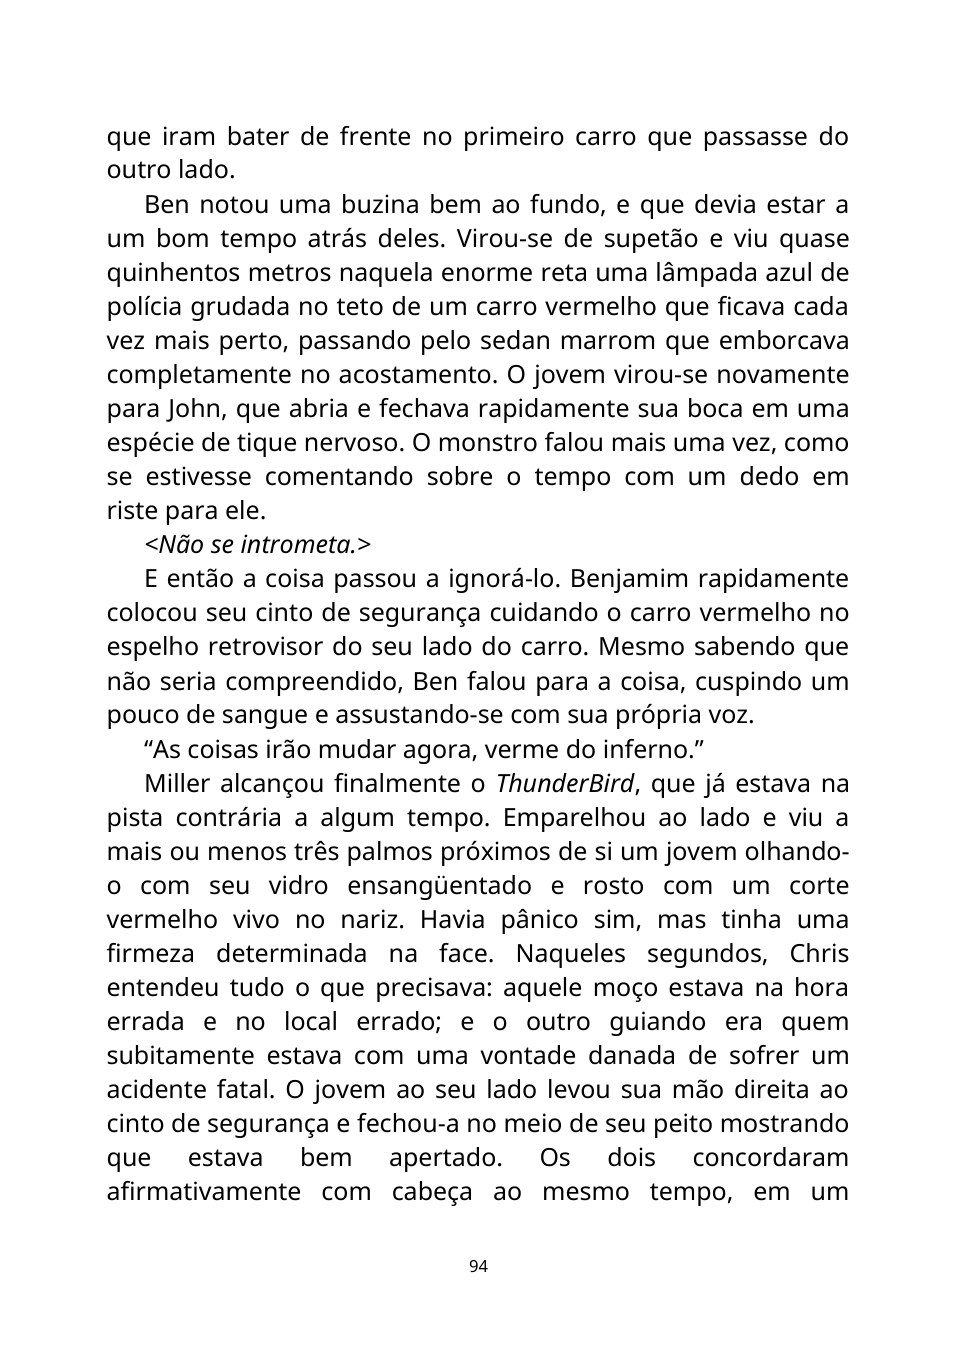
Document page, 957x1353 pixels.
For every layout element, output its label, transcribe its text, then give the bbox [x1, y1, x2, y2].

text <Não se intrometa.> [106, 527, 850, 561]
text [106, 118, 850, 186]
text E então a coisa passou a ignorá-lo. Benjamim rapidamente colocou seu cinto de segurança cuidando o carro vermelho no espelho retrovisor do seu lado do carro. Mesmo sabendo que não seria compreendido, Ben falou para a coisa, cuspindo um pouco de sangue e assustando-se com sua própria voz. [106, 561, 850, 731]
text “As coisas irão mudar agora, verme do inferno.” [106, 731, 850, 765]
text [106, 765, 850, 1208]
text Ben notou uma buzina bem ao fundo, e que devia estar a um bom tempo atrás deles. Virou-se de supetão e viu quase quinhentos metros naquela enorme reta uma lâmpada azul de polícia grudada no teto de um carro vermelho que ficava cada vez mais perto, passando pelo sedan marrom que emborcava completamente no acostamento. O jovem virou-se novamente para John, que abria e fechava rapidamente sua boca em uma espécie de tique nervoso. O monstro falou mais uma vez, como se estivesse comentando sobre o tempo com um dedo em riste para ele. [106, 186, 850, 527]
